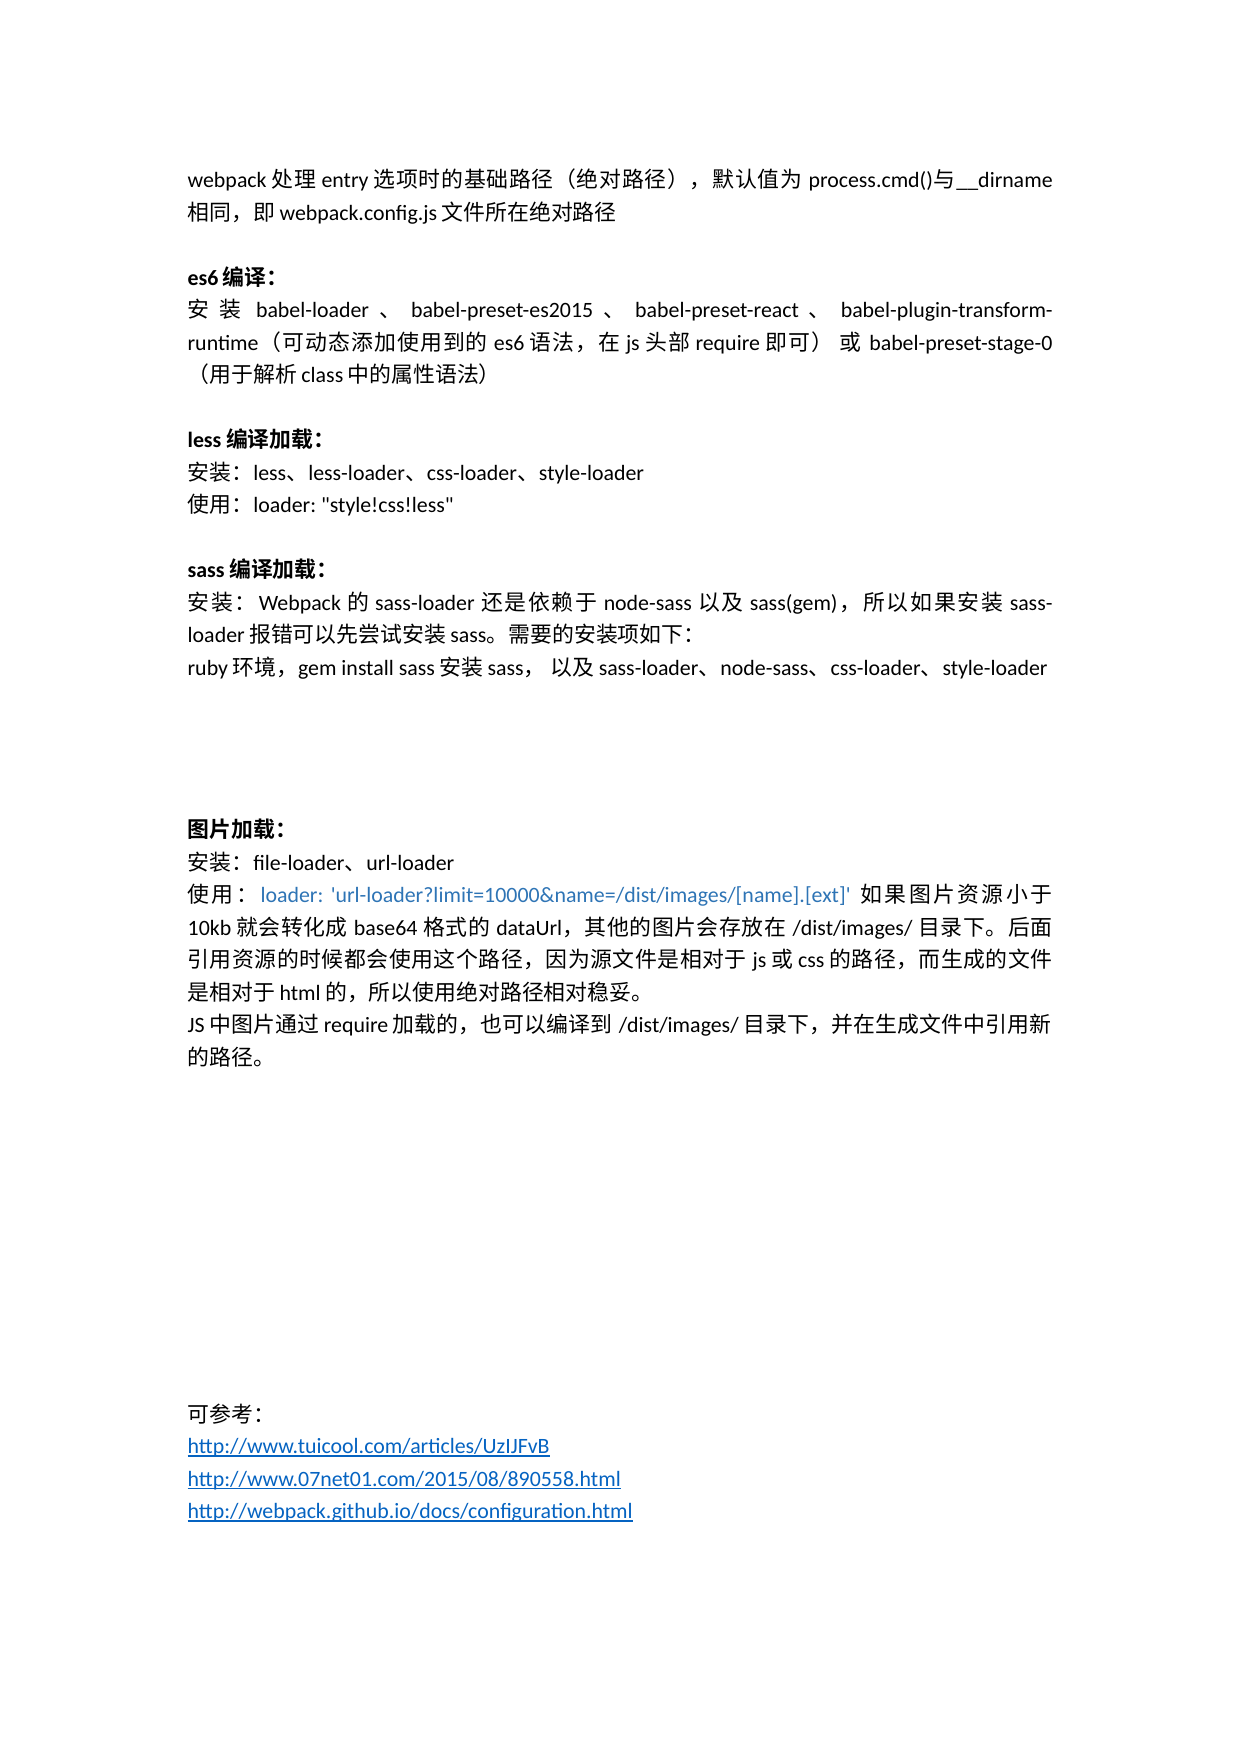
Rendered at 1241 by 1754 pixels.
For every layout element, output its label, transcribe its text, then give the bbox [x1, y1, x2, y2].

text 使用：loader: "style!css!less" [187, 487, 1053, 519]
text 使用：loader: 'url-loader?limit=10000&name=/dist/images/[name].[ext]' 如果图片资源小于10kb就会转化成 base64 格式的 dataUrl，其他的图片会存放在 /dist/images/ 目录下。后面引用资源的时候都会使用这个路径，因为源文件是相对于js或css的路径，而生成的文件是相对于html的，所以使用绝对路径相对稳妥。 [187, 877, 1053, 1007]
text 安装：less、less-loader、css-loader、style-loader [187, 454, 1053, 487]
text http://www.tuicool.com/articles/UzIJFvB [187, 1429, 1053, 1462]
text 可参考： [187, 1397, 1053, 1429]
text es6编译： [187, 259, 1053, 292]
text less编译加载： [187, 422, 1053, 454]
text 安装babel-loader、babel-preset-es2015、babel-preset-react、babel-plugin-transform-runtime（可动态添加使用到的es6语法，在js头部require即可） 或 babel-preset-stage-0（用于解析class中的属性语法） [187, 292, 1053, 389]
text ruby环境，gem install sass安装sass， 以及sass-loader、node-sass、css-loader、style-loader [187, 649, 1053, 682]
text 图片加载： [187, 812, 1053, 844]
text http://webpack.github.io/docs/configuration.html [187, 1494, 1053, 1527]
text 安装：file-loader、url-loader [187, 844, 1053, 877]
text 安装：Webpack的sass-loader还是依赖于node-sass以及sass(gem)，所以如果安装sass-loader报错可以先尝试安装sass。需要的安装项如下： [187, 584, 1053, 649]
text http://www.07net01.com/2015/08/890558.html [187, 1462, 1053, 1494]
text sass编译加载： [187, 552, 1053, 584]
text webpack处理entry选项时的基础路径（绝对路径），默认值为process.cmd()与__dirname相同，即webpack.config.js文件所在绝对路径 [187, 162, 1053, 227]
text JS中图片通过require加载的，也可以编译到 /dist/images/ 目录下，并在生成文件中引用新的路径。 [187, 1007, 1053, 1072]
